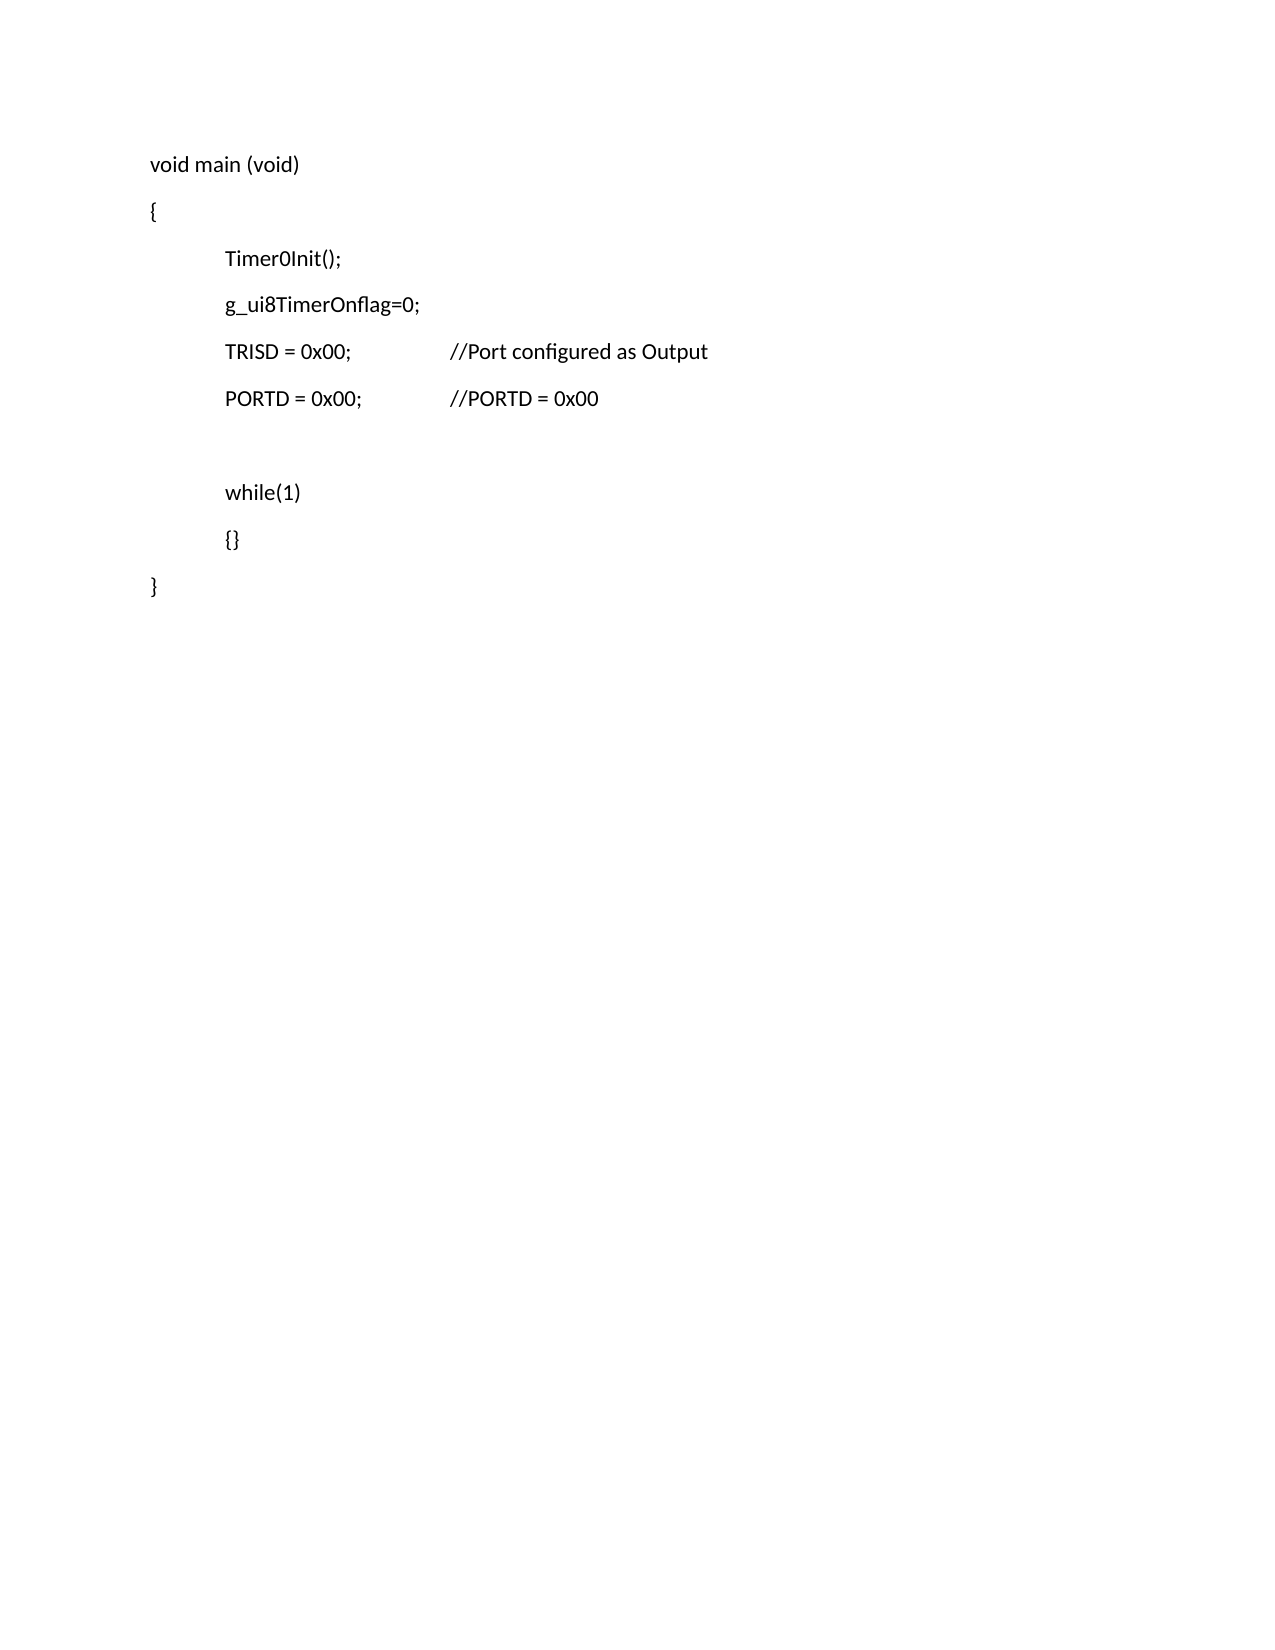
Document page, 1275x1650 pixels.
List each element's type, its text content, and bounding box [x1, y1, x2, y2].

text PORTD = 0x00; //PORTD = 0x00 [150, 384, 1125, 412]
text TRISD = 0x00; //Port configured as Output [150, 337, 1125, 366]
text void main (void) [150, 150, 1125, 178]
text while(1) [150, 478, 1125, 506]
text } [150, 572, 1125, 600]
text { [150, 197, 1125, 225]
text {} [150, 525, 1125, 553]
text Timer0Init(); [150, 244, 1125, 272]
text g_ui8TimerOnflag=0; [150, 291, 1125, 319]
